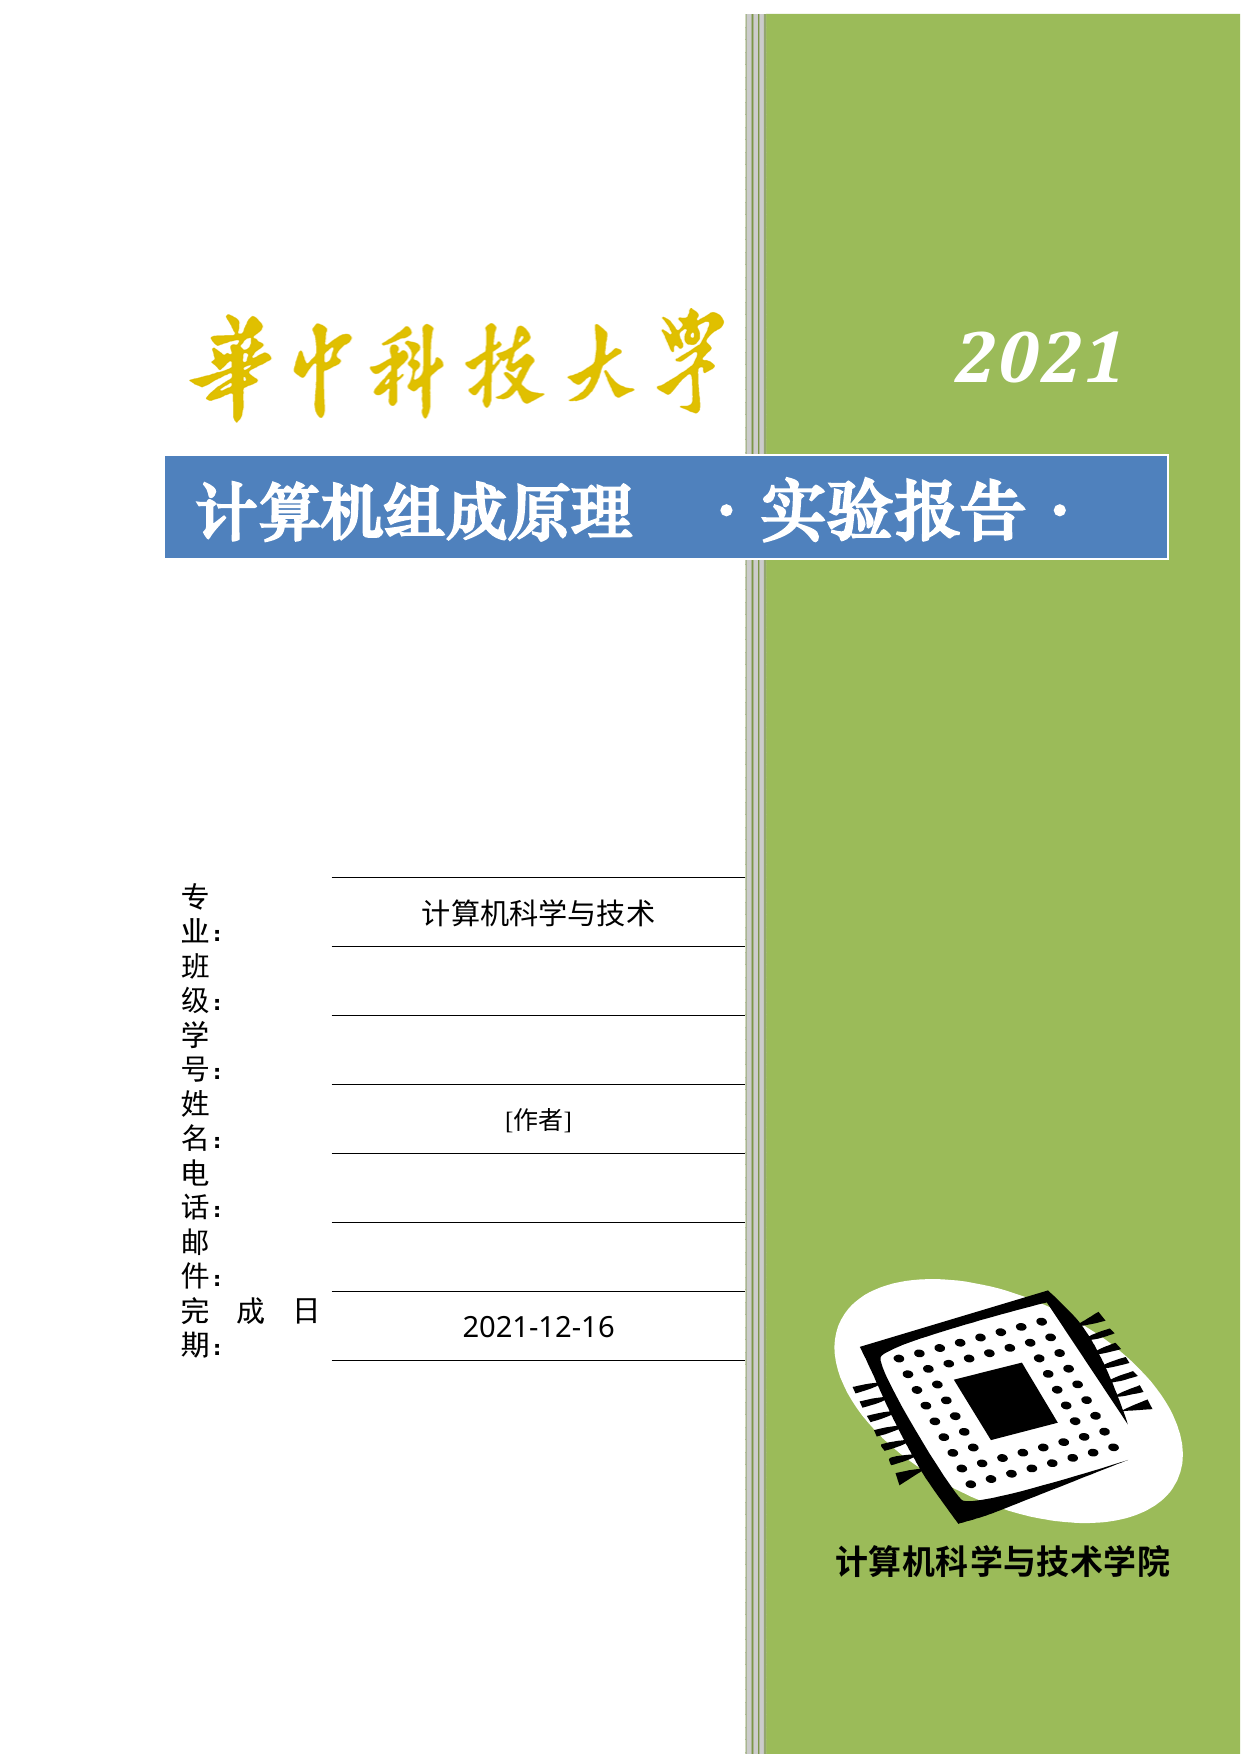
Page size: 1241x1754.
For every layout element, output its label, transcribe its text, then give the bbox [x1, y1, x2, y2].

picture [187, 14, 767, 454]
table_header 计算机科学与技术 [332, 878, 745, 946]
table_cell 学 号： [169, 1015, 332, 1084]
table_cell [332, 1223, 745, 1291]
table_cell [332, 1016, 745, 1084]
table_cell 邮 件： [169, 1222, 332, 1291]
table_cell 2021-12-16 [332, 1292, 745, 1360]
table_cell 姓 名： [169, 1084, 332, 1153]
table_header 专 业： [169, 877, 332, 946]
table_cell [332, 947, 745, 1015]
table_cell [332, 1154, 745, 1222]
table_cell 电 话： [169, 1153, 332, 1222]
table_cell 完成日期： [169, 1291, 332, 1360]
picture [745, 560, 767, 1754]
table_cell 班 级： [169, 946, 332, 1015]
table_cell [332, 1085, 745, 1153]
